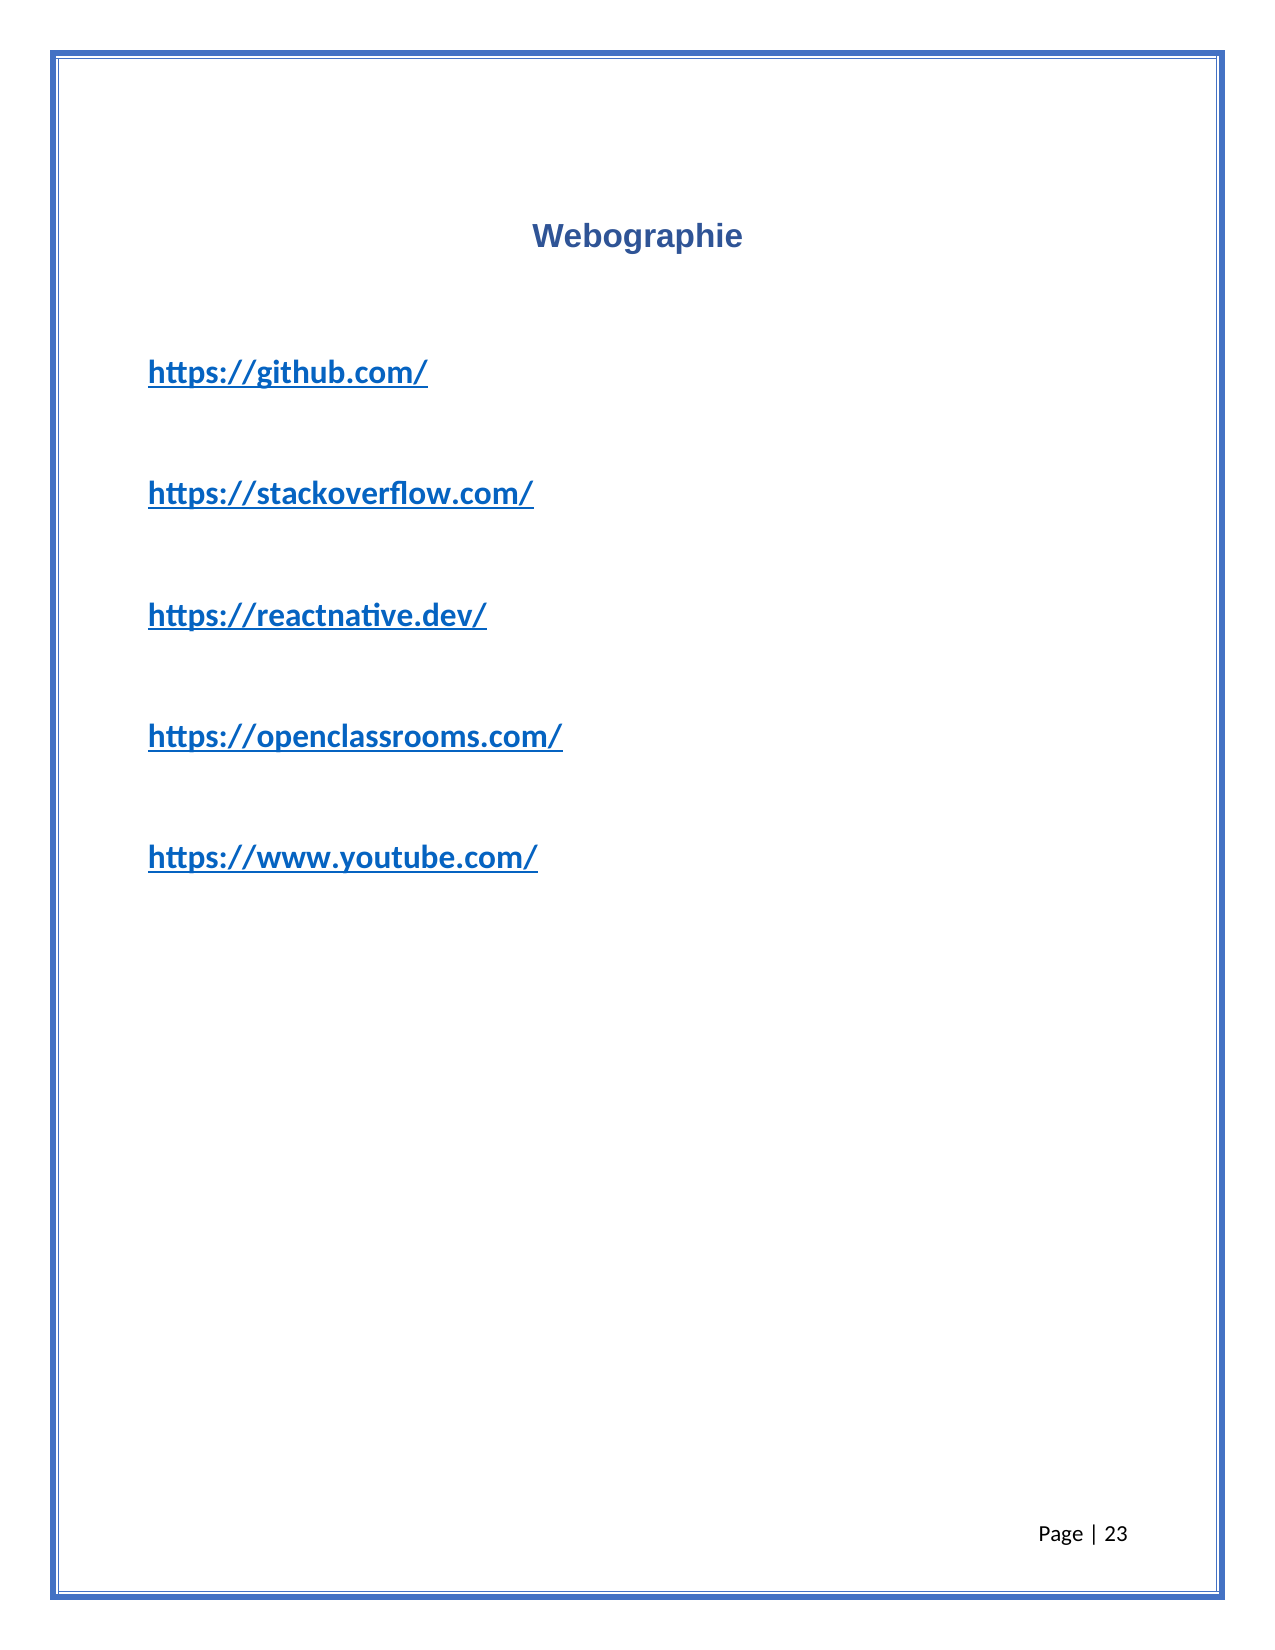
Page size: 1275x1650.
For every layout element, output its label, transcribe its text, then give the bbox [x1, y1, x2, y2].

text https://reactnative.dev/ [148, 593, 1127, 634]
subtitle Webographie [148, 216, 1127, 254]
text https://www.youtube.com/ [148, 836, 1127, 877]
text https://openclassrooms.com/ [148, 715, 1127, 756]
text https://github.com/ [148, 351, 1127, 392]
text https://stackoverflow.com/ [148, 472, 1127, 513]
